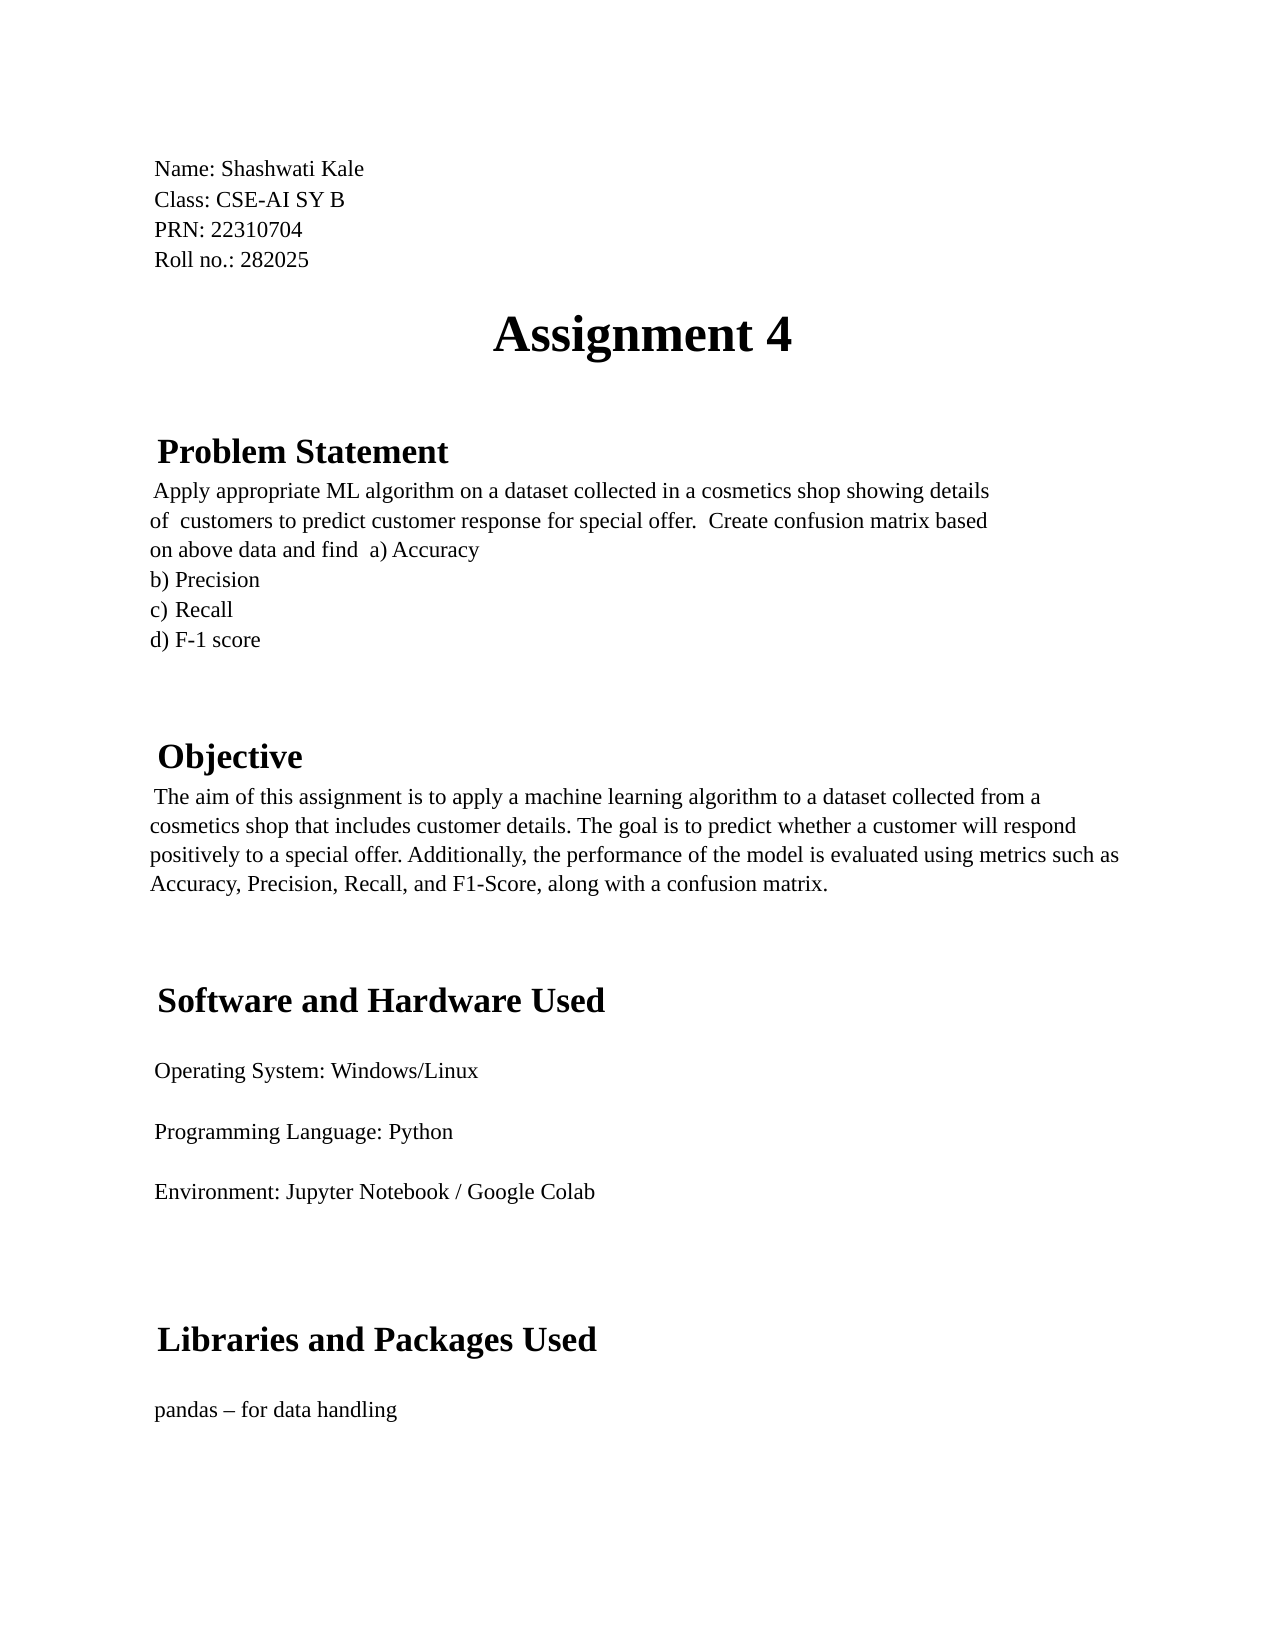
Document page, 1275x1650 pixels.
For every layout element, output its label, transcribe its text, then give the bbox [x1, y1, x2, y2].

subtitle Problem Statement [148, 430, 1121, 471]
text Assignment 4 [154, 303, 1121, 363]
text PRN: 22310704 [148, 216, 1121, 242]
text Programming Language: Python [148, 1118, 1121, 1144]
text pandas – for data handling [148, 1396, 1121, 1422]
list Recall [150, 596, 1121, 622]
text Operating System: Windows/Linux [148, 1057, 1121, 1084]
text The aim of this assignment is to apply a machine learning algorithm to a dataset collected from a cosmetics shop that includes customer details. The goal is to predict whether a customer will respond positively to a special offer. Additionally, the performance of the model is evaluated using metrics such as Accuracy, Precision, Recall, and F1-Score, along with a confusion matrix. [148, 783, 1121, 897]
text Apply appropriate ML algorithm on a dataset collected in a cosmetics shop showing details of customers to predict customer response for special offer. Create confusion matrix based on above data and find a) Accuracy [148, 477, 1013, 562]
subtitle Software and Hardware Used [148, 980, 1121, 1021]
text Class: CSE-AI SY B [148, 186, 1121, 212]
subtitle Libraries and Packages Used [148, 1318, 1121, 1359]
subtitle Objective [148, 736, 1121, 776]
text Name: Shashwati Kale [148, 156, 1121, 182]
text Environment: Jupyter Notebook / Google Colab [148, 1178, 1121, 1204]
list Precision [150, 566, 1121, 592]
text Roll no.: 282025 [148, 246, 1121, 272]
list F-1 score [150, 626, 1121, 652]
